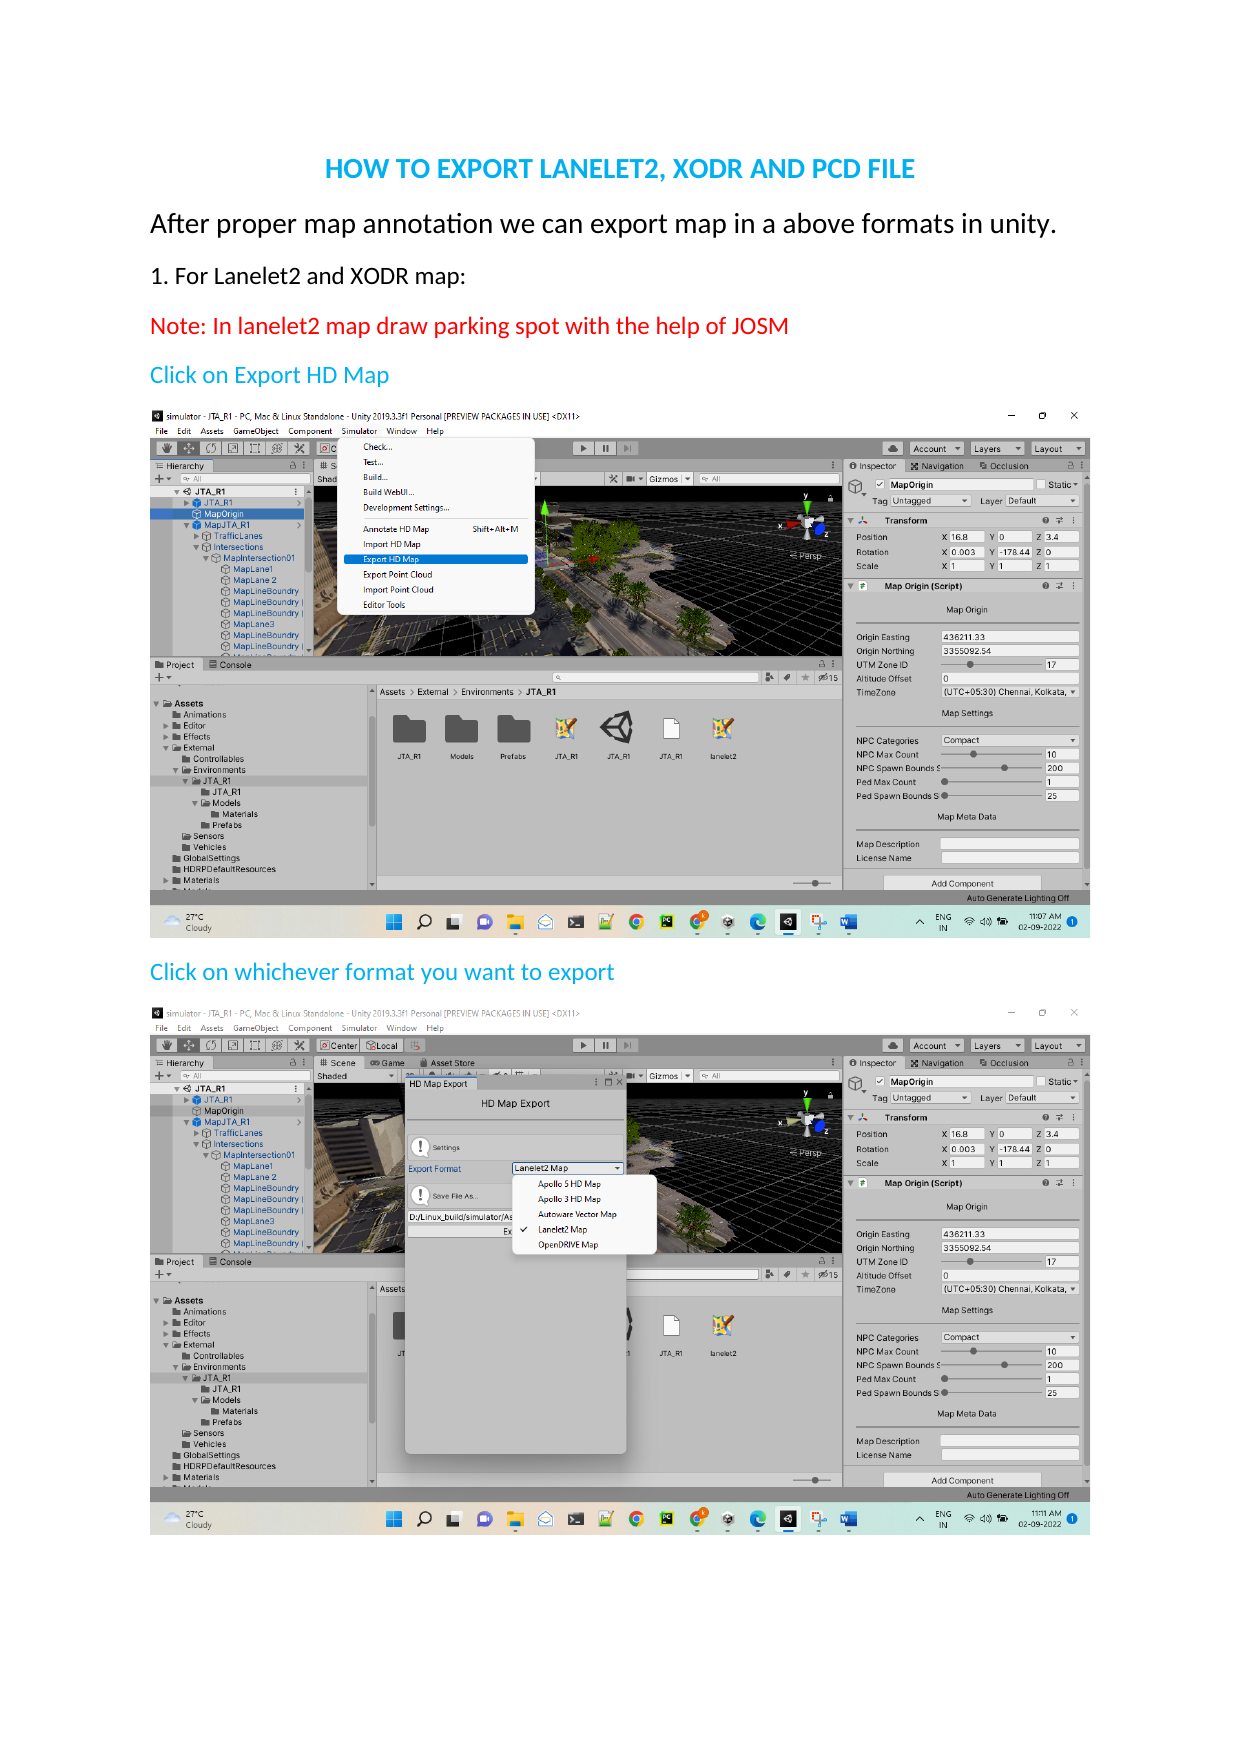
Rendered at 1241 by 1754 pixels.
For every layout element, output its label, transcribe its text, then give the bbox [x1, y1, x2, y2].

picture [150, 408, 1091, 938]
text HOW TO EXPORT LANELET2, XODR AND PCD FILE [150, 150, 1090, 186]
picture [150, 1006, 1091, 1535]
text Note: In lanelet2 map draw parking spot with the help of JOSM [150, 310, 1090, 340]
text 1. For Lanelet2 and XODR map: [150, 260, 1090, 291]
text Click on whichever format you want to export [150, 956, 1090, 987]
text After proper map annotation we can export map in a above formats in unity. [150, 205, 1090, 241]
text Click on Export HD Map [150, 359, 1090, 390]
